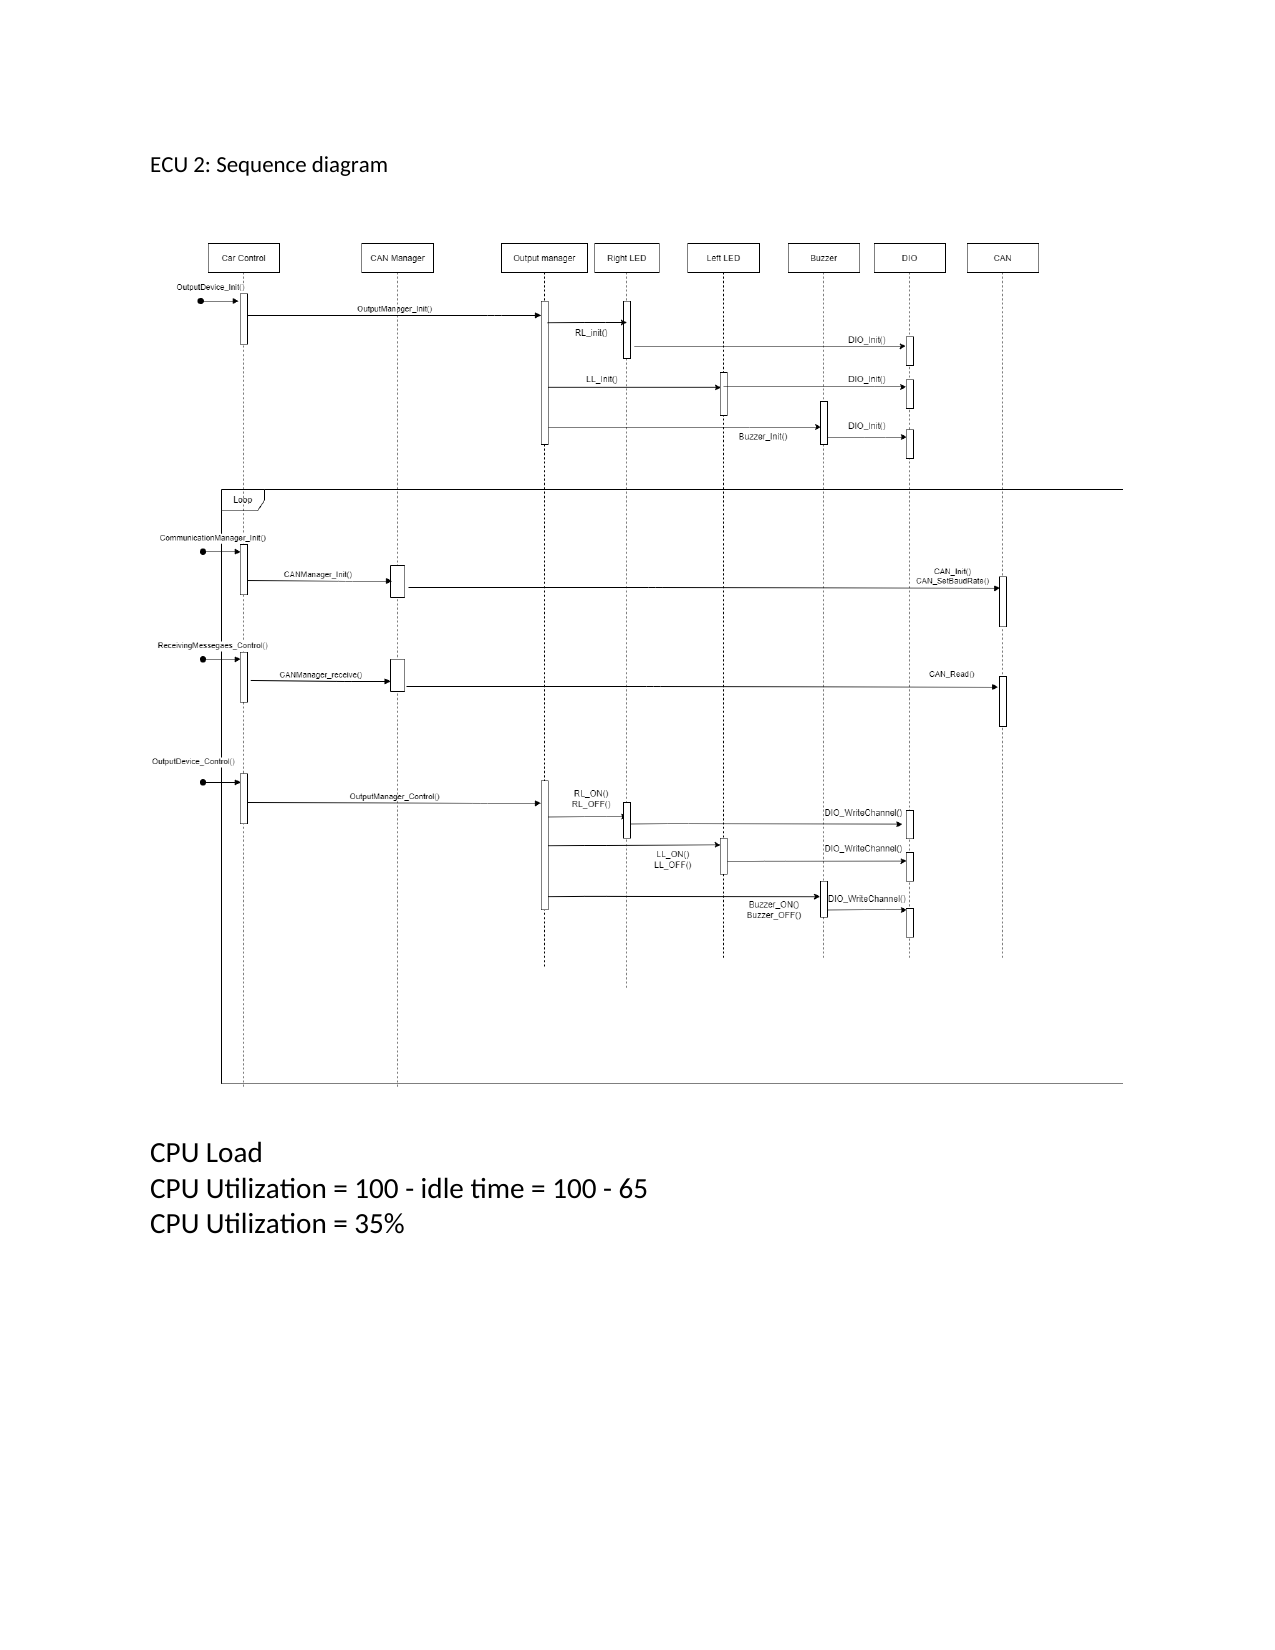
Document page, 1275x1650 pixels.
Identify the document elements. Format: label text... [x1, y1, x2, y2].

text CPU Utilization = 100 - idle time = 100 - 65 [150, 1170, 1125, 1206]
text ECU 2: Sequence diagram [150, 150, 1125, 178]
text CPU Load [150, 1134, 1125, 1170]
picture [150, 243, 1123, 1089]
text CPU Utilization = 35% [150, 1206, 1125, 1241]
